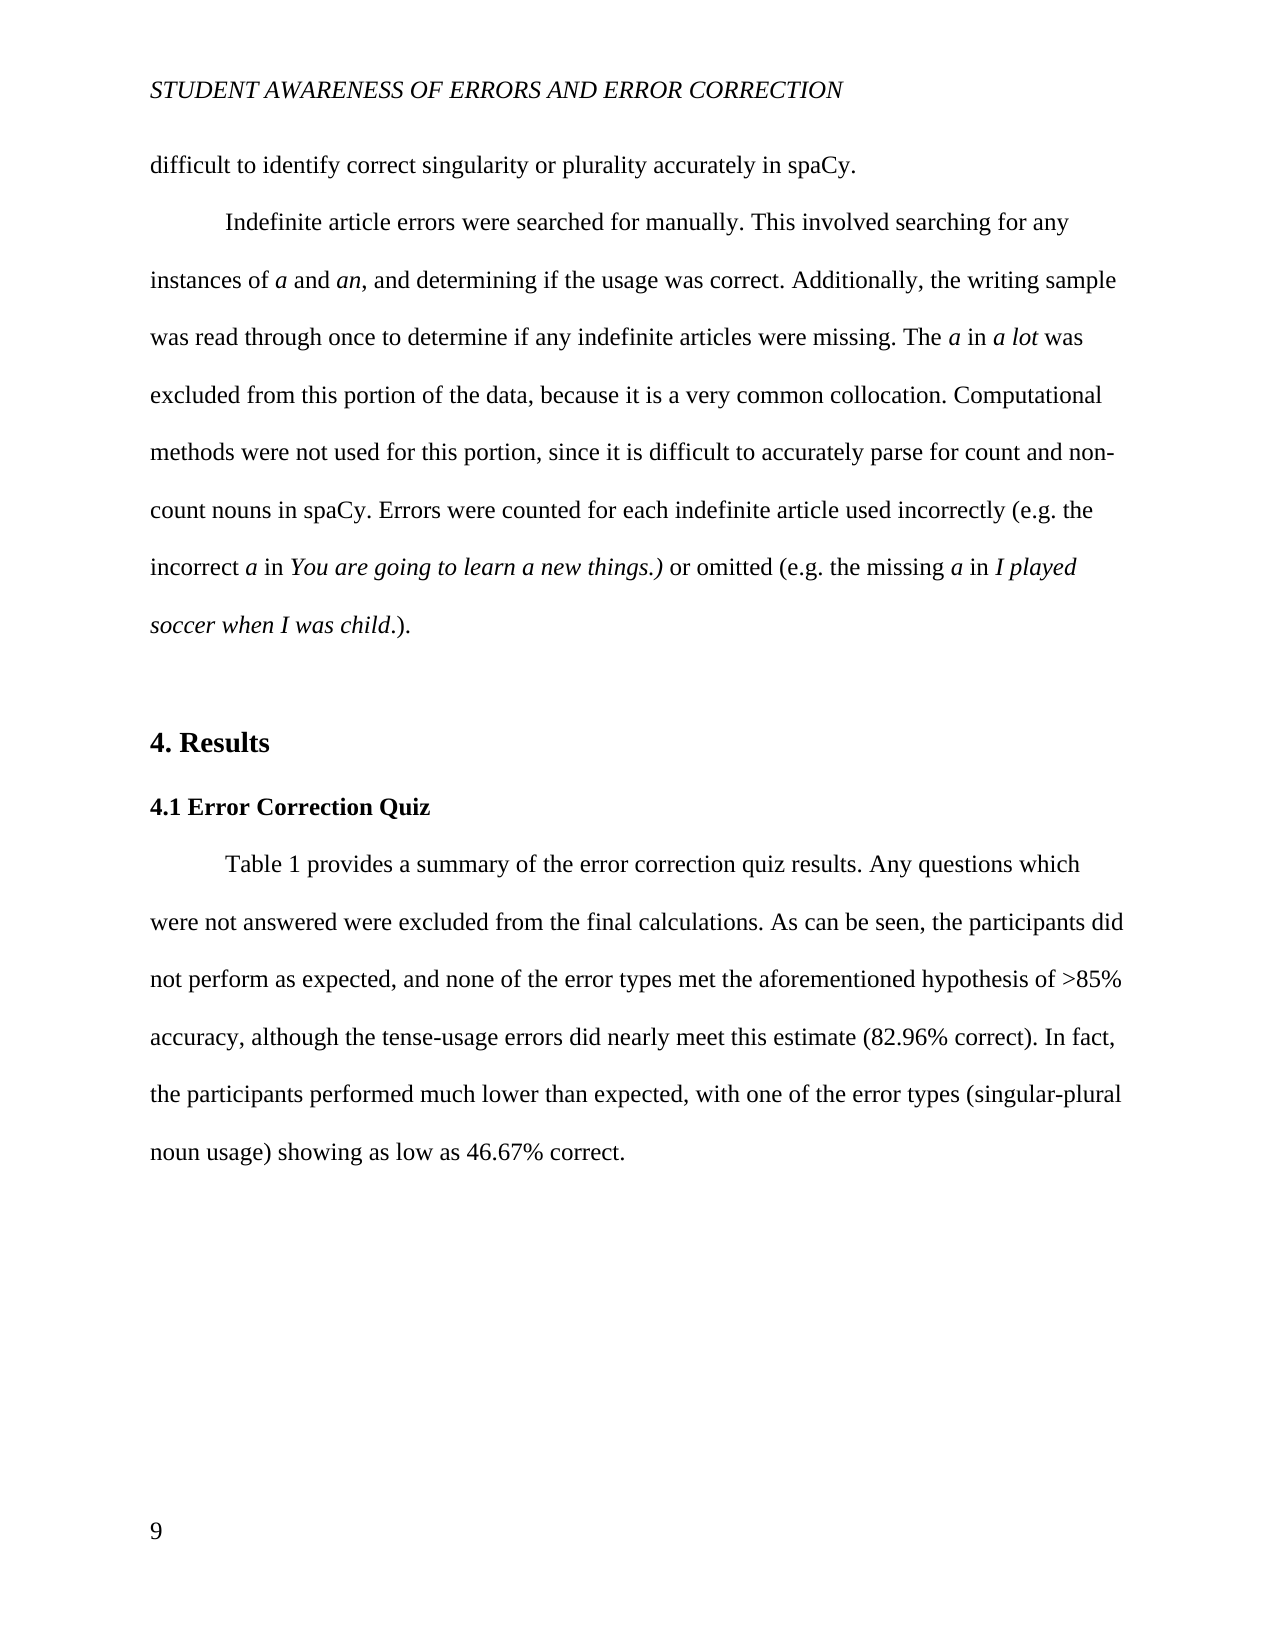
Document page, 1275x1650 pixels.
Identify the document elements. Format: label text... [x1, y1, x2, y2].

text 4. Results [150, 725, 1125, 758]
text Indefinite article errors were searched for manually. This involved searching for any instances of a and an, and determining if the usage was correct. Additionally, the writing sample was read through once to determine if any indefinite articles were missing. The a in a lot was excluded from this portion of the data, because it is a very common collocation. Computational methods were not used for this portion, since it is difficult to accurately parse for count and non-count nouns in spaCy. Errors were counted for each indefinite article used incorrectly (e.g. the incorrect a in You are going to learn a new things.) or omitted (e.g. the missing a in I played soccer when I was child.). [150, 207, 1125, 639]
text difficult to identify correct singularity or plurality accurately in spaCy. [150, 150, 1125, 179]
text 4.1 Error Correction Quiz [150, 792, 1125, 821]
text Table 1 provides a summary of the error correction quiz results. Any questions which were not answered were excluded from the final calculations. As can be seen, the participants did not perform as expected, and none of the error types met the aforementioned hypothesis of >85% accuracy, although the tense-usage errors did nearly meet this estimate (82.96% correct). In fact, the participants performed much lower than expected, with one of the error types (singular-plural noun usage) showing as low as 46.67% correct. [150, 849, 1125, 1166]
